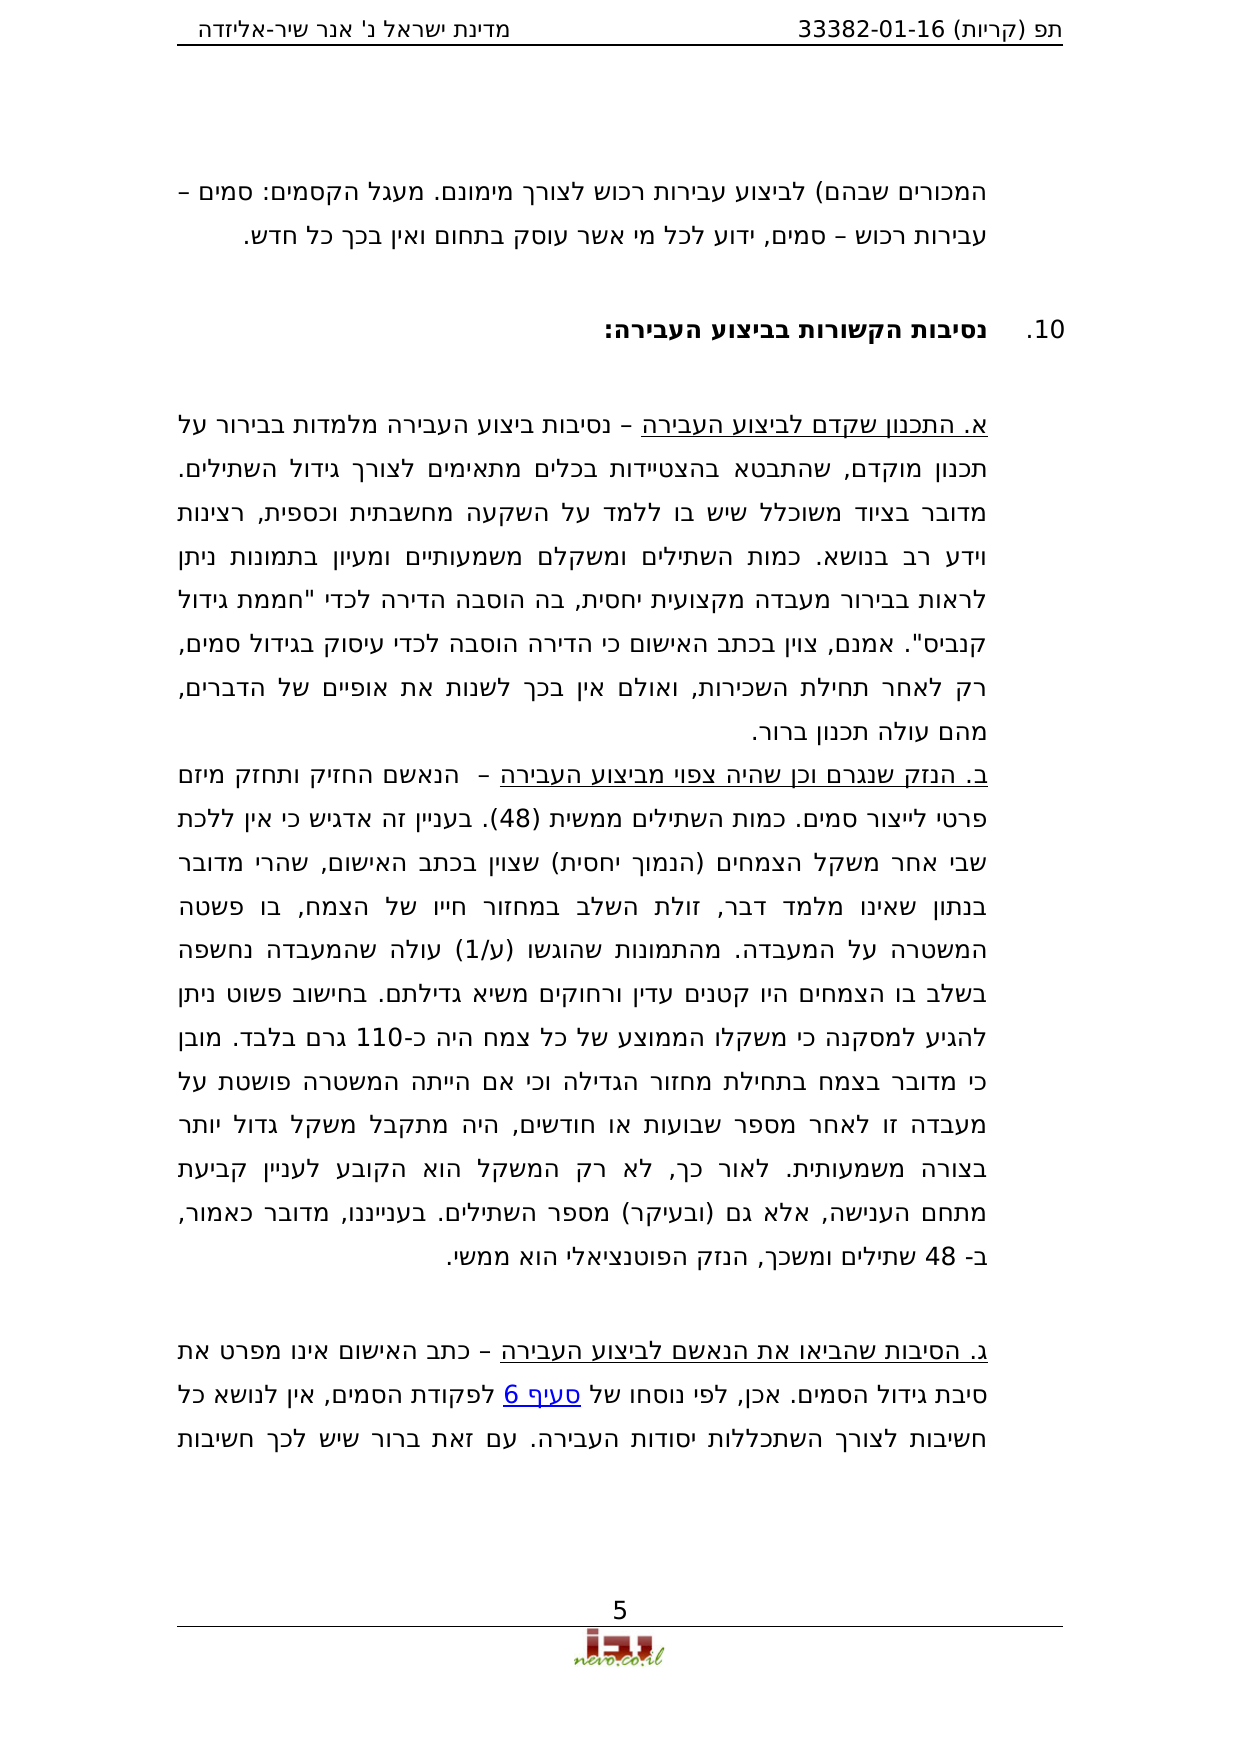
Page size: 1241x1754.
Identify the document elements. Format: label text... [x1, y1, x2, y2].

picture [574, 1628, 666, 1667]
list נסיבות הקשורות בביצוע העבירה: [177, 316, 1026, 345]
text ב. הנזק שנגרם וכן שהיה צפוי מביצוע העבירה – הנאשם החזיק ותחזק מיזם פרטי לייצור סמים. כמות השתילים ממשית (48). בעניין זה אדגיש כי אין ללכת שבי אחר משקל הצמחים (הנמוך יחסית) שצוין בכתב האישום, שהרי מדובר בנתון שאינו מלמד דבר, זולת השלב במחזור חייו של הצמח, בו פשטה המשטרה על המעבדה. מהתמונות שהוגשו (ע/1) עולה שהמעבדה נחשפה בשלב בו הצמחים היו קטנים עדין ורחוקים משיא גדילתם. בחישוב פשוט ניתן להגיע למסקנה כי משקלו הממוצע של כל צמח היה כ-110 גרם בלבד. מובן כי מדובר בצמח בתחילת מחזור הגדילה וכי אם הייתה המשטרה פושטת על מעבדה זו לאחר מספר שבועות או חודשים, היה מתקבל משקל גדול יותר בצורה משמעותית. לאור כך, לא רק המשקל הוא הקובע לעניין קביעת מתחם הענישה, אלא גם (ובעיקר) מספר השתילים. בענייננו, מדובר כאמור, ב- 48 שתילים ומשכך, הנזק הפוטנציאלי הוא ממשי. [177, 761, 988, 1271]
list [177, 177, 1026, 250]
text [177, 1337, 988, 1453]
text א. התכנון שקדם לביצוע העבירה – נסיבות ביצוע העבירה מלמדות בבירור על תכנון מוקדם, שהתבטא בהצטיידות בכלים מתאימים לצורך גידול השתילים. מדובר בציוד משוכלל שיש בו ללמד על השקעה מחשבתית וכספית, רצינות וידע רב בנושא. כמות השתילים ומשקלם משמעותיים ומעיון בתמונות ניתן לראות בבירור מעבדה מקצועית יחסית, בה הוסבה הדירה לכדי "חממת גידול קנביס". אמנם, צוין בכתב האישום כי הדירה הוסבה לכדי עיסוק בגידול סמים, רק לאחר תחילת השכירות, ואולם אין בכך לשנות את אופיים של הדברים, מהם עולה תכנון ברור. [177, 411, 988, 746]
